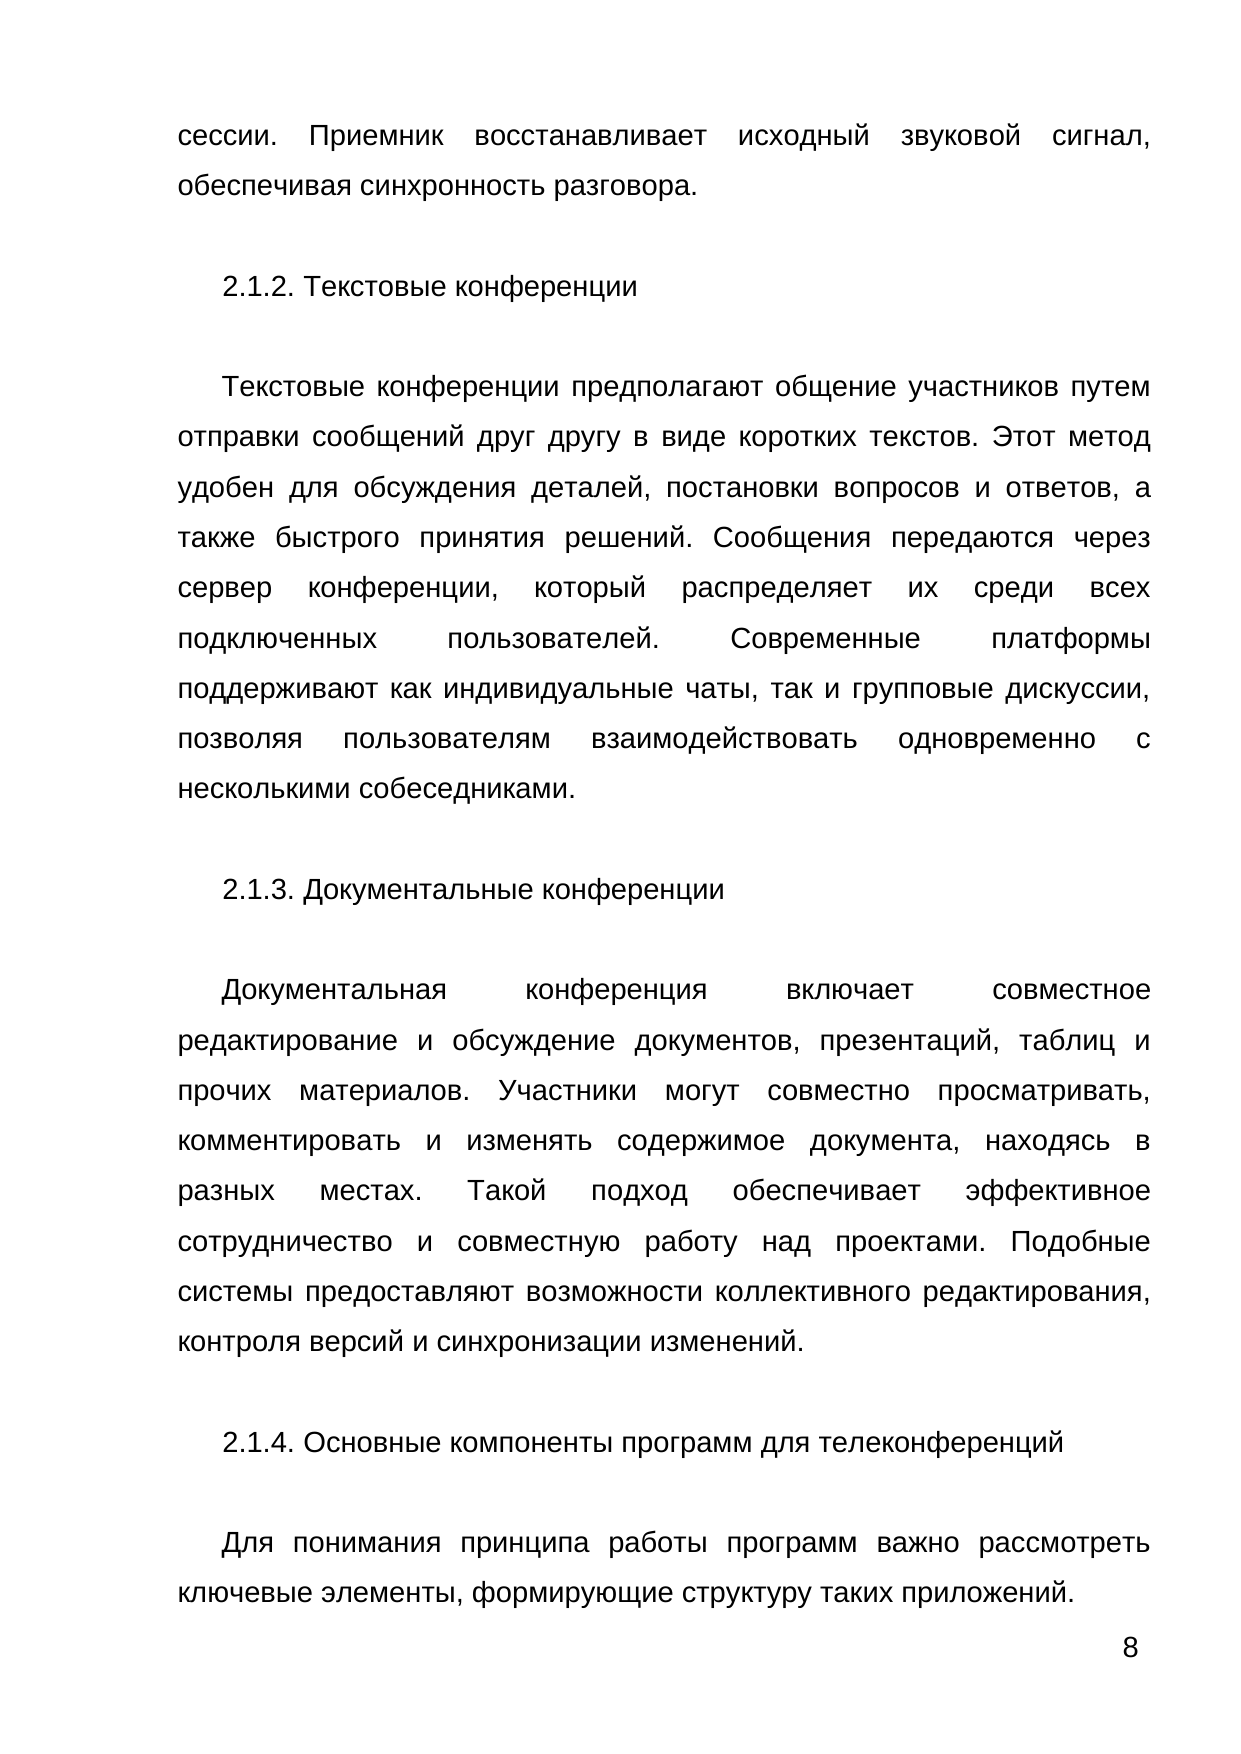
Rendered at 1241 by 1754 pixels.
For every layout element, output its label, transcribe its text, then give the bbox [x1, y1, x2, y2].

text Текстовые конференции предполагают общение участников путем отправки сообщений друг другу в виде коротких текстов. Этот метод удобен для обсуждения деталей, постановки вопросов и ответов, а также быстрого принятия решений. Сообщения передаются через сервер конференции, который распределяет их среди всех подключенных пользователей. Современные платформы поддерживают как индивидуальные чаты, так и групповые дискуссии, позволяя пользователям взаимодействовать одновременно с несколькими собеседниками. [177, 369, 1152, 805]
text Документальная конференция включает совместное редактирование и обсуждение документов, презентаций, таблиц и прочих материалов. Участники могут совместно просматривать, комментировать и изменять содержимое документа, находясь в разных местах. Такой подход обеспечивает эффективное сотрудничество и совместную работу над проектами. Подобные системы предоставляют возможности коллективного редактирования, контроля версий и синхронизации изменений. [177, 972, 1152, 1358]
subtitle Текстовые конференции [177, 269, 1152, 302]
subtitle Документальные конференции [177, 872, 1152, 905]
text Для понимания принципа работы программ важно рассмотреть ключевые элементы, формирующие структуру таких приложений. [177, 1525, 1152, 1609]
subtitle Основные компоненты программ для телеконференций [177, 1425, 1152, 1458]
